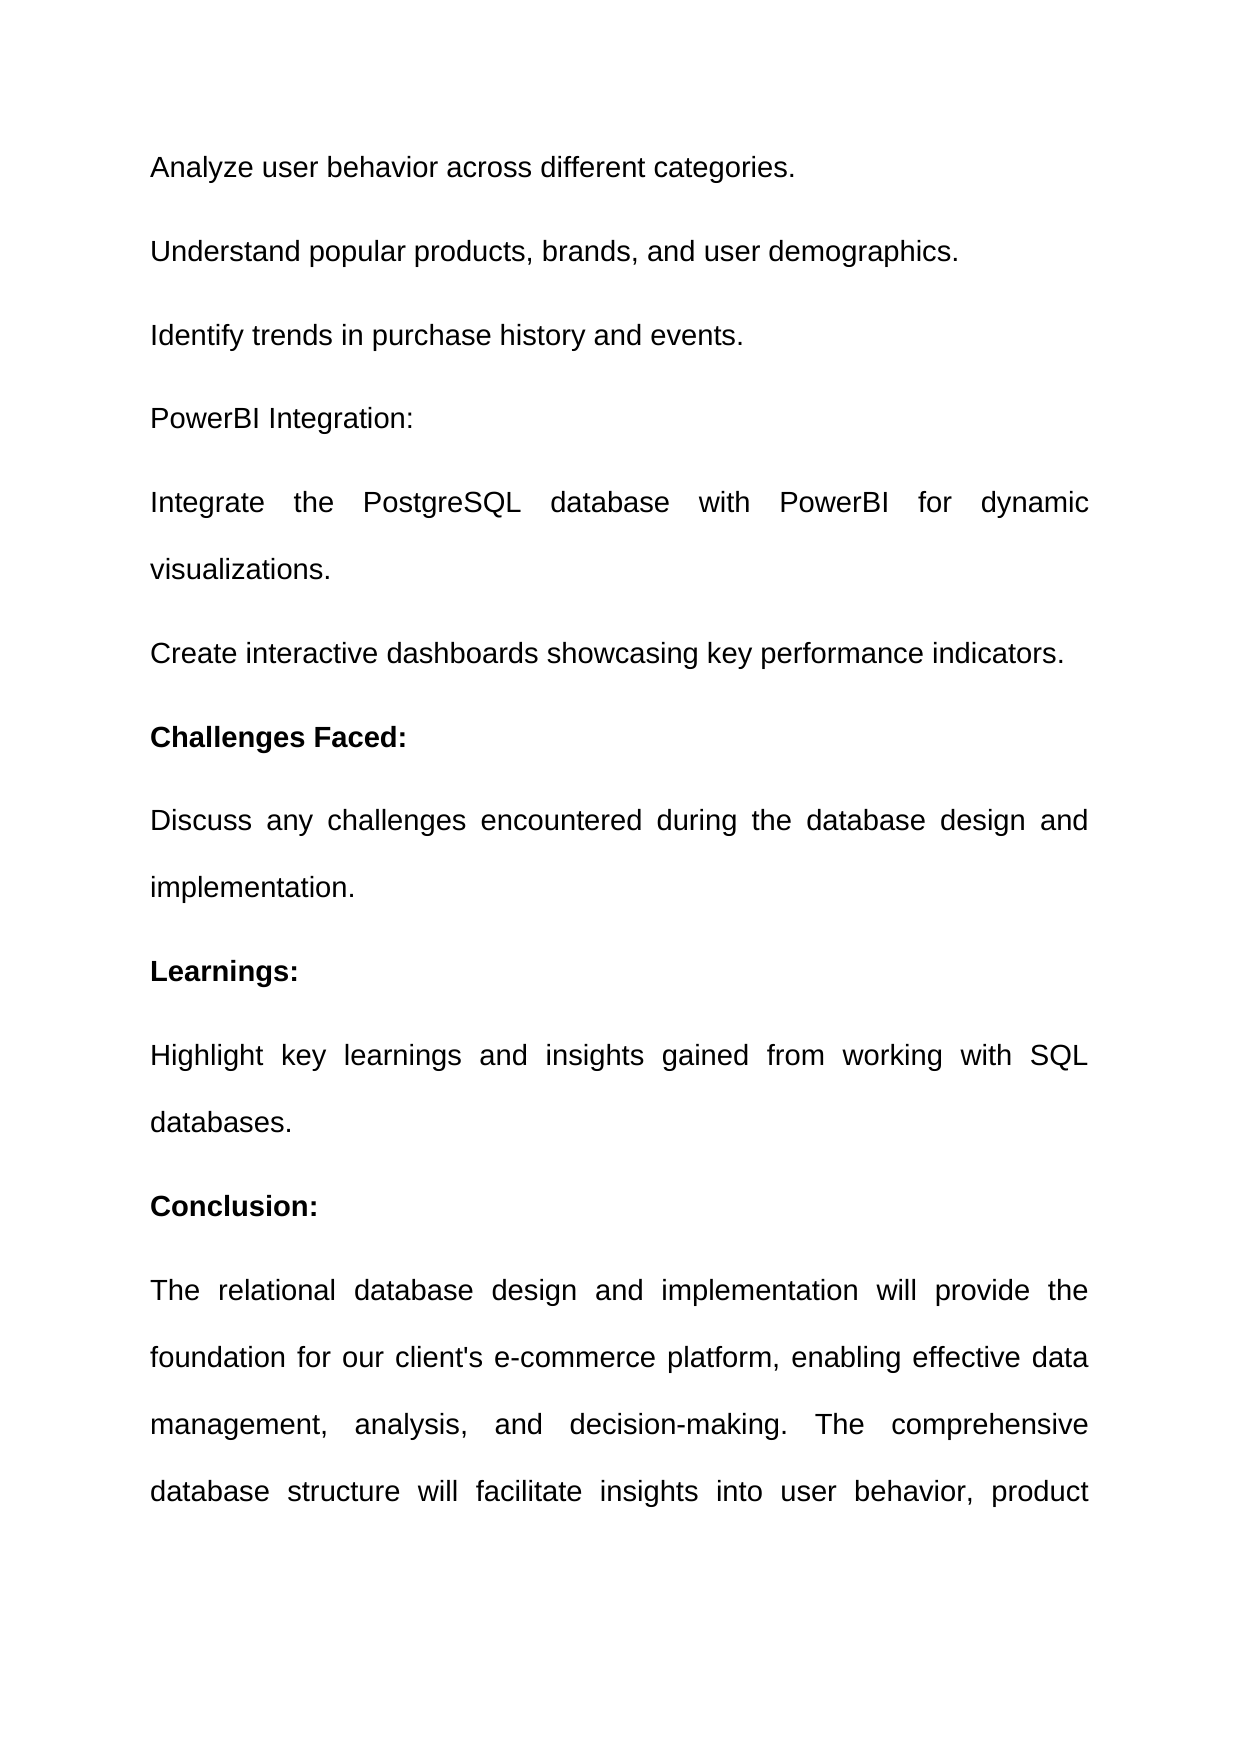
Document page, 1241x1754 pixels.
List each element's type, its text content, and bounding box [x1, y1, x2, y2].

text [150, 1272, 1090, 1507]
text Analyze user behavior across different categories. [150, 150, 1090, 183]
text Discuss any challenges encountered during the database design and implementation. [150, 803, 1090, 904]
text Challenges Faced: [150, 719, 1090, 753]
text Learnings: [150, 954, 1090, 988]
text Understand popular products, brands, and user demographics. [150, 234, 1090, 267]
text Integrate the PostgreSQL database with PowerBI for dynamic visualizations. [150, 485, 1090, 586]
text Create interactive dashboards showcasing key performance indicators. [150, 636, 1090, 669]
text PowerBI Integration: [150, 401, 1090, 435]
text Conclusion: [150, 1189, 1090, 1222]
text Highlight key learnings and insights gained from working with SQL databases. [150, 1038, 1090, 1138]
text Identify trends in purchase history and events. [150, 317, 1090, 351]
